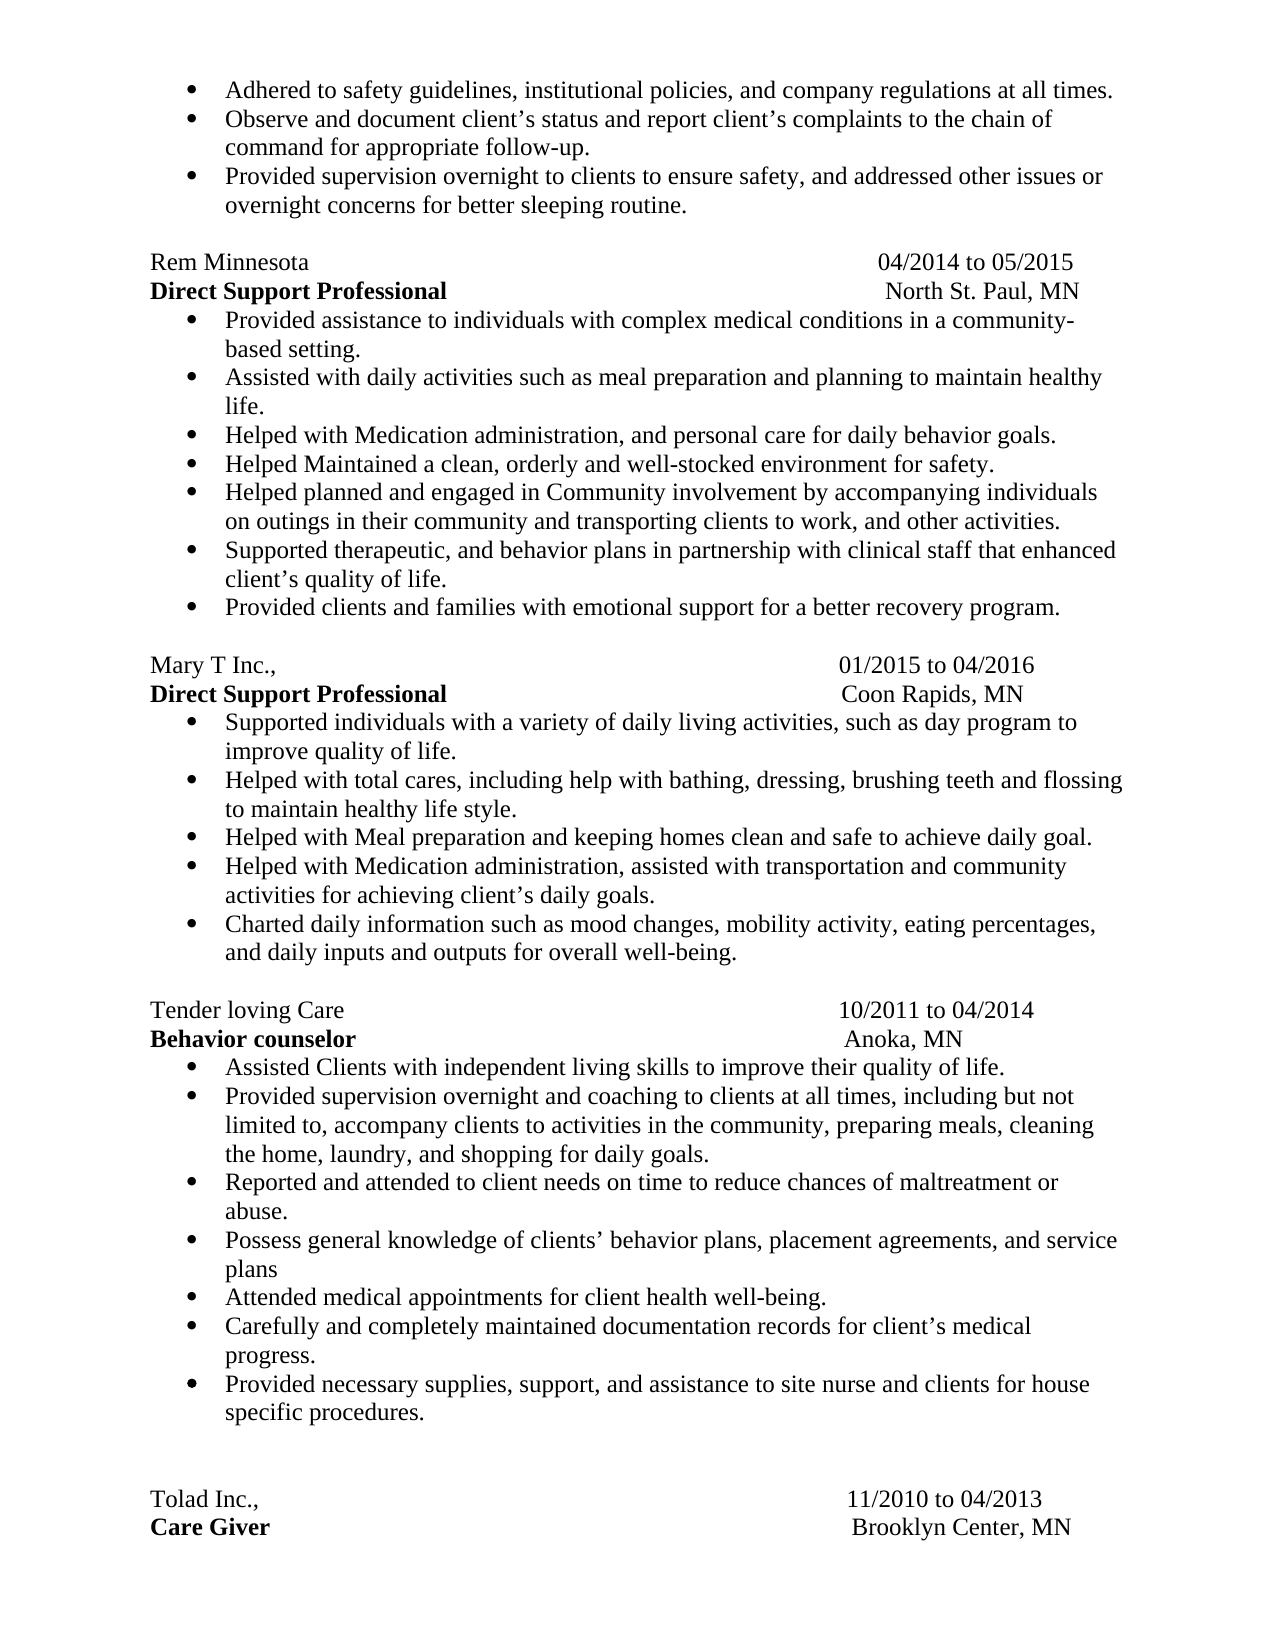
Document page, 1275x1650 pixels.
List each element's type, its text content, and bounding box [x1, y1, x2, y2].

list Carefully and completely maintained documentation records for client’s medical progress. [187, 1311, 1125, 1369]
list Possess general knowledge of clients’ behavior plans, placement agreements, and service plans [187, 1225, 1125, 1282]
list Helped Maintained a clean, orderly and well-stocked environment for safety. [187, 449, 1125, 477]
list Attended medical appointments for client health well-being. [187, 1282, 1125, 1311]
text Tolad Inc., 11/2010 to 04/2013 [150, 1484, 1125, 1512]
list Provided clients and families with emotional support for a better recovery program. [187, 592, 1125, 621]
list Observe and document client’s status and report client’s complaints to the chain of command for appropriate follow-up. [187, 104, 1125, 161]
list Helped with Medication administration, assisted with transportation and community activities for achieving client’s daily goals. [187, 851, 1125, 909]
list Assisted with daily activities such as meal preparation and planning to maintain healthy life. [187, 362, 1125, 420]
list Reported and attended to client needs on time to reduce chances of maltreatment or abuse. [187, 1167, 1125, 1225]
list Provided necessary supplies, support, and assistance to site nurse and clients for house specific procedures. [187, 1369, 1125, 1426]
list Provided assistance to individuals with complex medical conditions in a community-based setting. [187, 305, 1125, 362]
list Provided supervision overnight to clients to ensure safety, and addressed other issues or overnight concerns for better sleeping routine. [187, 161, 1125, 219]
list Charted daily information such as mood changes, mobility activity, eating percentages, and daily inputs and outputs for overall well-being. [187, 909, 1125, 966]
text Tender loving Care 10/2011 to 04/2014 [150, 995, 1125, 1024]
text Mary T Inc., 01/2015 to 04/2016 [150, 650, 1125, 679]
list Supported therapeutic, and behavior plans in partnership with clinical staff that enhanced client’s quality of life. [187, 535, 1125, 592]
list Assisted Clients with independent living skills to improve their quality of life. [187, 1052, 1125, 1081]
list Supported individuals with a variety of daily living activities, such as day program to improve quality of life. [187, 707, 1125, 765]
text Rem Minnesota 04/2014 to 05/2015 [150, 247, 1125, 276]
list Helped with Medication administration, and personal care for daily behavior goals. [187, 420, 1125, 449]
list Helped with total cares, including help with bathing, dressing, brushing teeth and flossing to maintain healthy life style. [187, 765, 1125, 822]
text Behavior counselor Anoka, MN [150, 1024, 1125, 1052]
text Direct Support Professional Coon Rapids, MN [150, 679, 1125, 707]
list Helped planned and engaged in Community involvement by accompanying individuals on outings in their community and transporting clients to work, and other activities. [187, 477, 1125, 535]
list Helped with Meal preparation and keeping homes clean and safe to achieve daily goal. [187, 822, 1125, 851]
list Provided supervision overnight and coaching to clients at all times, including but not limited to, accompany clients to activities in the community, preparing meals, cleaning the home, laundry, and shopping for daily goals. [187, 1081, 1125, 1167]
list Adhered to safety guidelines, institutional policies, and company regulations at all times. [187, 75, 1125, 104]
text Direct Support Professional North St. Paul, MN [150, 276, 1125, 305]
text Care Giver Brooklyn Center, MN [150, 1512, 1125, 1541]
